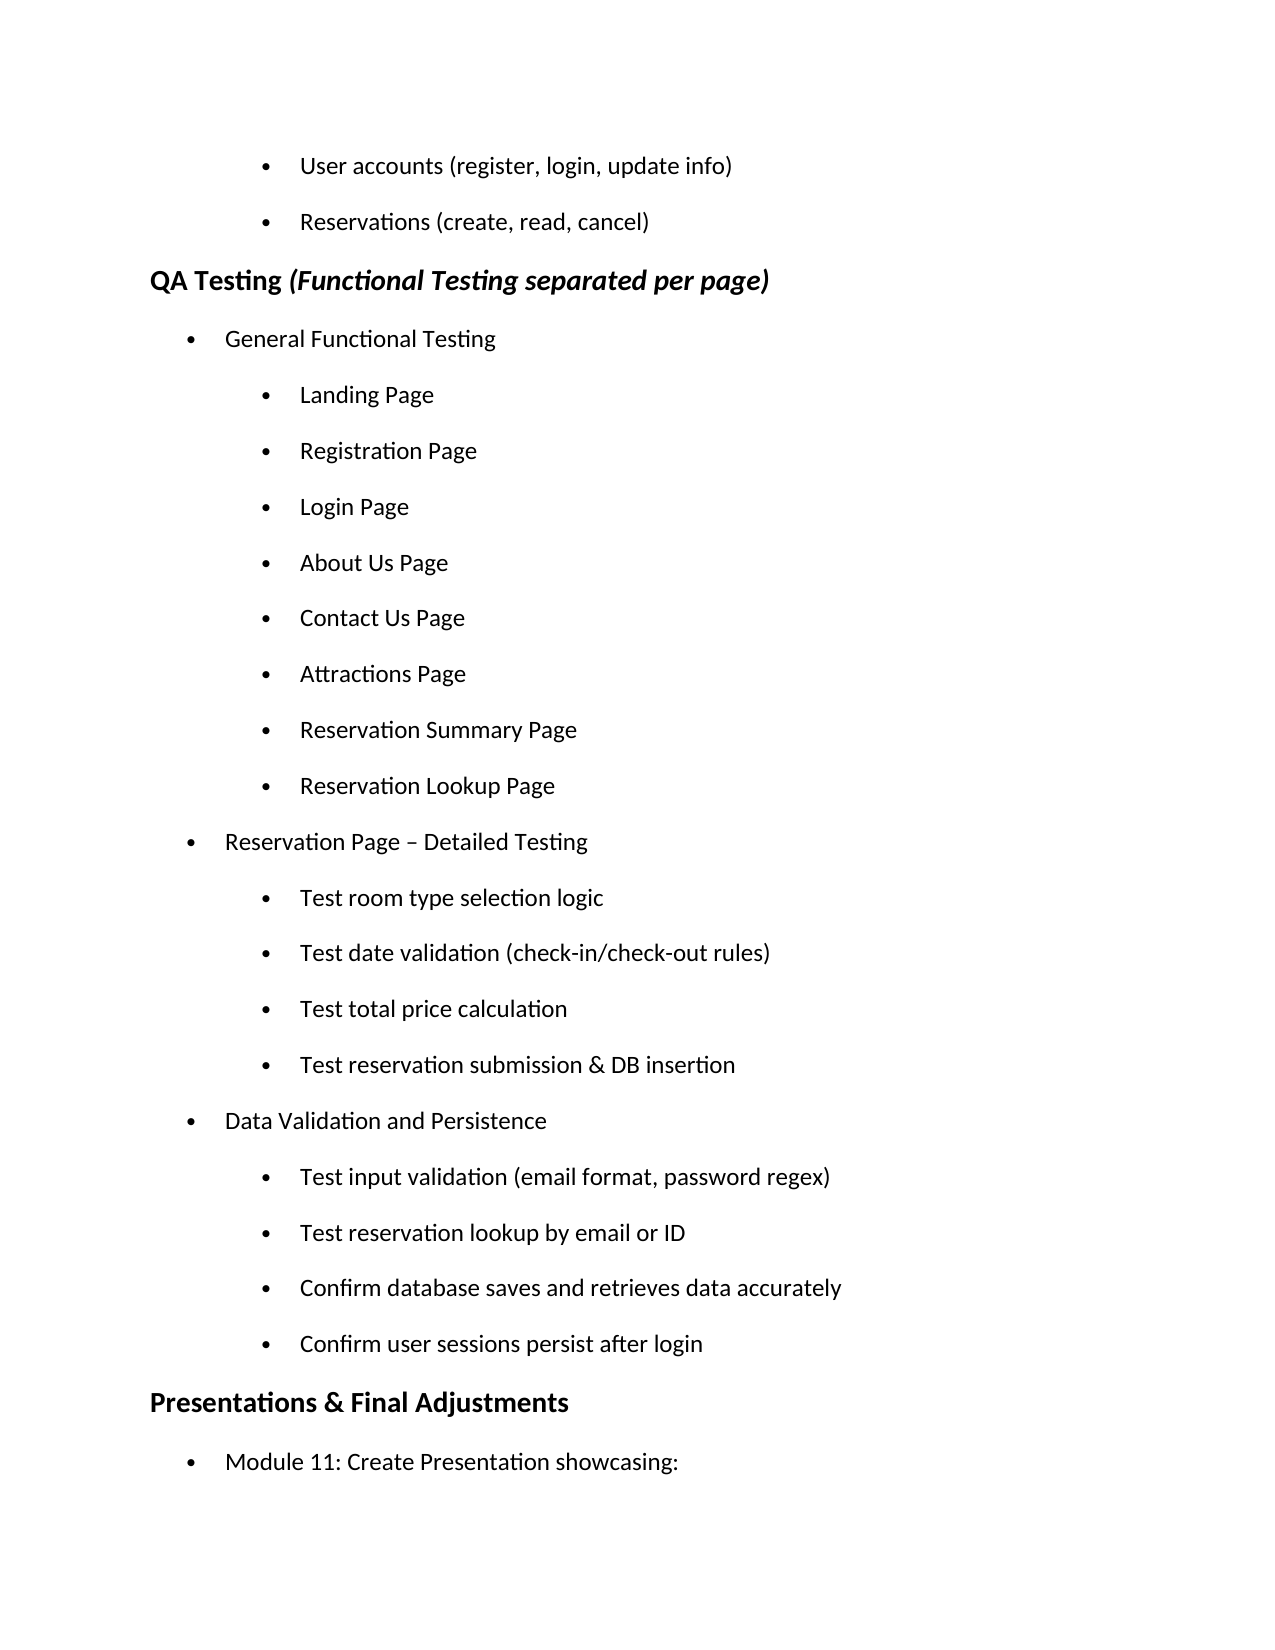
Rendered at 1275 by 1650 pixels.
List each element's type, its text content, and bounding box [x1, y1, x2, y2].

list Contact Us Page [262, 603, 1125, 633]
list Attractions Page [262, 658, 1125, 689]
list Test date validation (check-in/check-out rules) [262, 938, 1125, 968]
list Reservation Summary Page [262, 714, 1125, 745]
list About Us Page [262, 547, 1125, 577]
list Registration Page [262, 435, 1125, 466]
list Module 11: Create Presentation showcasing: [187, 1446, 1125, 1477]
list Test reservation lookup by email or ID [262, 1217, 1125, 1247]
list Test reservation submission & DB insertion [262, 1049, 1125, 1080]
list Landing Page [262, 379, 1125, 410]
list Test room type selection logic [262, 882, 1125, 912]
list Data Validation and Persistence [187, 1105, 1125, 1136]
list Login Page [262, 491, 1125, 521]
list Test total price calculation [262, 993, 1125, 1024]
list Confirm user sessions persist after login [262, 1328, 1125, 1359]
list User accounts (register, login, update info) [262, 150, 1125, 181]
list Test input validation (email format, password regex) [262, 1161, 1125, 1191]
text QA Testing (Functional Testing separated per page) [150, 262, 1125, 297]
list General Functional Testing [187, 323, 1125, 354]
list Reservation Lookup Page [262, 770, 1125, 801]
text Presentations & Final Adjustments [150, 1384, 1125, 1420]
list Reservations (create, read, cancel) [262, 206, 1125, 236]
list Confirm database saves and retrieves data accurately [262, 1273, 1125, 1303]
list Reservation Page – Detailed Testing [187, 826, 1125, 856]
